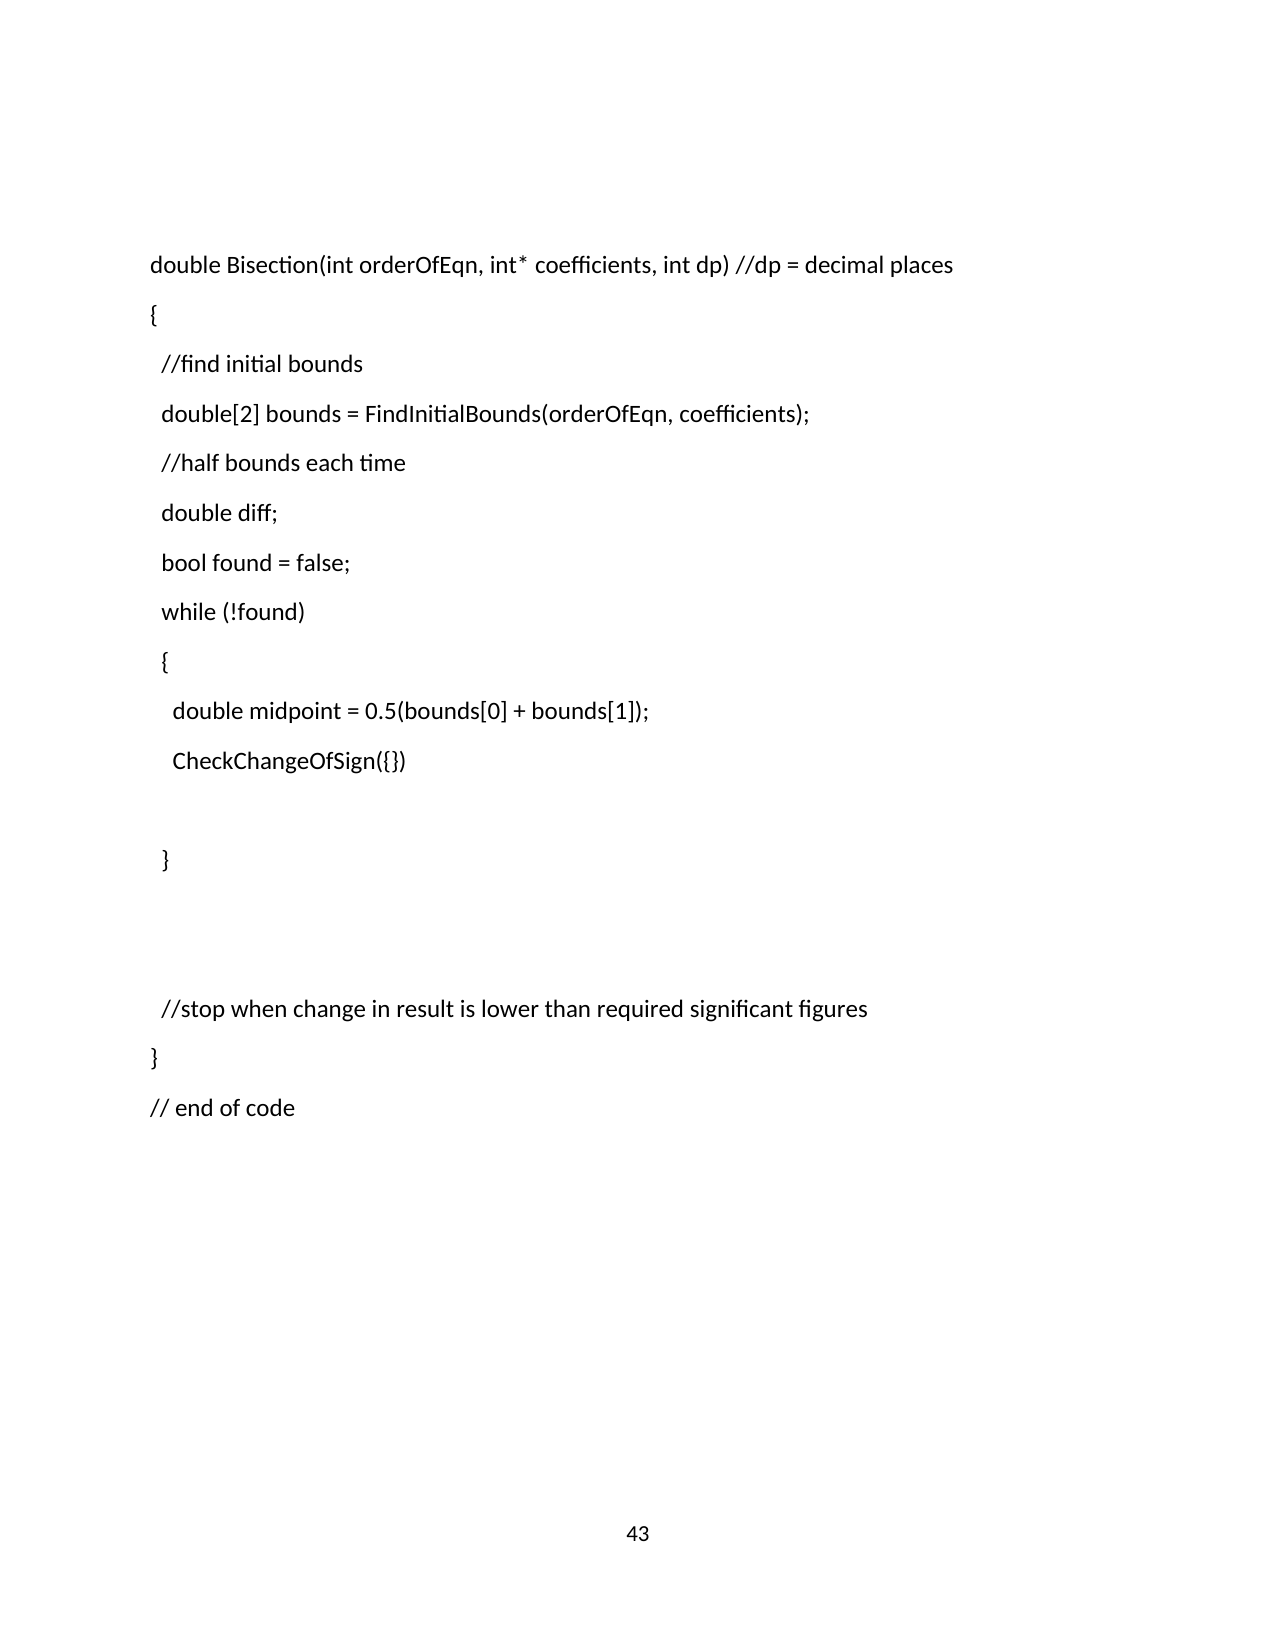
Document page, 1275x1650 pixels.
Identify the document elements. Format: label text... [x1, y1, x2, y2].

text bool found = false; [150, 547, 1125, 577]
text //half bounds each time [150, 447, 1125, 478]
text while (!found) [150, 596, 1125, 627]
text double[2] bounds = FindInitialBounds(orderOfEqn, coefficients); [150, 398, 1125, 428]
text //find initial bounds [150, 348, 1125, 379]
text double diff; [150, 497, 1125, 528]
text { [150, 646, 1125, 676]
text // end of code [150, 1092, 1125, 1123]
text } [150, 844, 1125, 875]
text } [150, 1042, 1125, 1073]
text //stop when change in result is lower than required significant figures [150, 993, 1125, 1023]
text { [150, 299, 1125, 329]
text CheckChangeOfSign({}) [150, 745, 1125, 776]
text double midpoint = 0.5(bounds[0] + bounds[1]); [150, 695, 1125, 726]
text double Bisection(int orderOfEqn, int* coefficients, int dp) //dp = decimal places [150, 249, 1125, 280]
